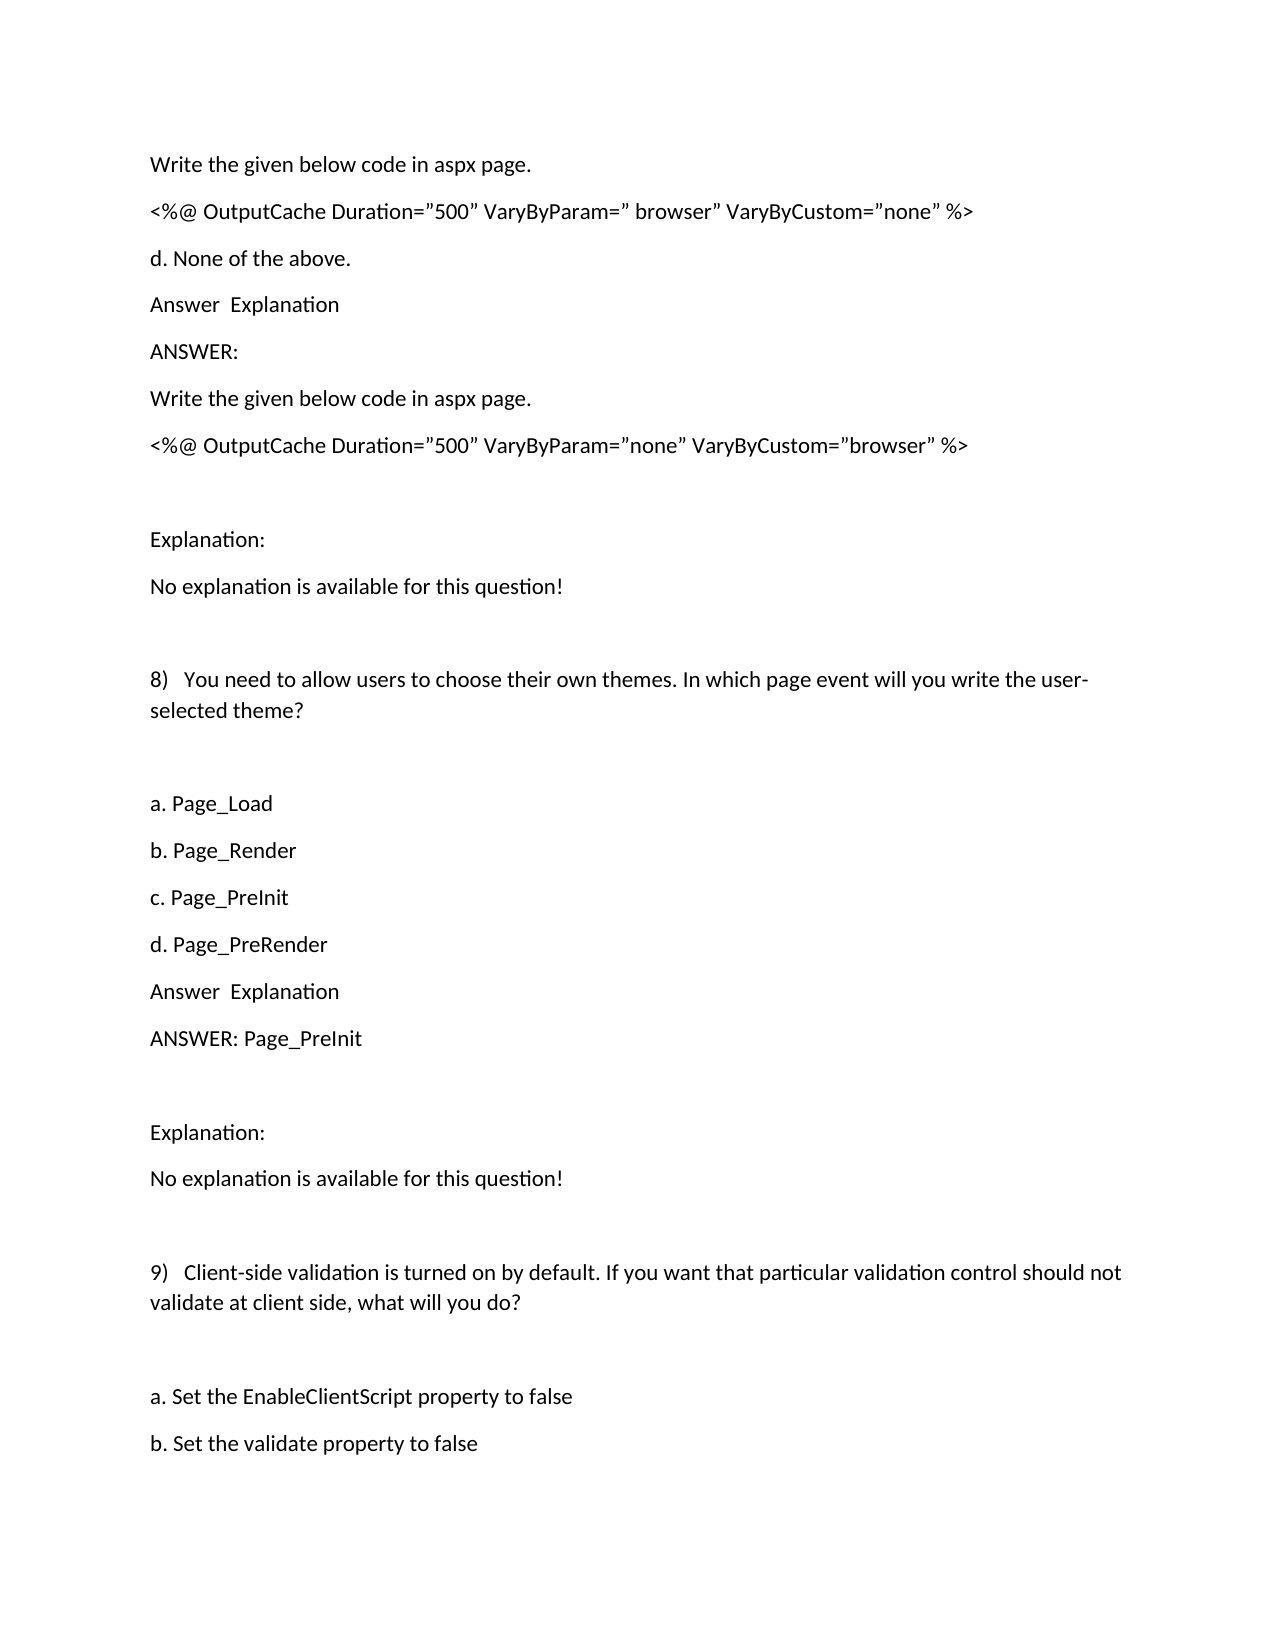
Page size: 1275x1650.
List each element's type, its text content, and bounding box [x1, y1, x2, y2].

text <%@ OutputCache Duration=”500” VaryByParam=” browser” VaryByCustom=”none” %> [150, 197, 1125, 225]
text b. Page_Render [150, 836, 1125, 864]
text d. None of the above. [150, 244, 1125, 272]
text Answer Explanation [150, 291, 1125, 319]
text Write the given below code in aspx page. [150, 384, 1125, 412]
text ANSWER: [150, 337, 1125, 366]
text b. Set the validate property to false [150, 1429, 1125, 1457]
text No explanation is available for this question! [150, 1164, 1125, 1193]
text Explanation: [150, 525, 1125, 553]
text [150, 150, 1125, 178]
text ANSWER: Page_PreInit [150, 1024, 1125, 1052]
text No explanation is available for this question! [150, 572, 1125, 600]
text a. Page_Load [150, 789, 1125, 818]
text 9) Client-side validation is turned on by default. If you want that particular validation control should not validate at client side, what will you do? [150, 1258, 1125, 1317]
text a. Set the EnableClientScript property to false [150, 1382, 1125, 1410]
text Answer Explanation [150, 977, 1125, 1005]
text <%@ OutputCache Duration=”500” VaryByParam=”none” VaryByCustom=”browser” %> [150, 431, 1125, 459]
text c. Page_PreInit [150, 883, 1125, 911]
text d. Page_PreRender [150, 930, 1125, 958]
text Explanation: [150, 1118, 1125, 1146]
text 8) You need to allow users to choose their own themes. In which page event will you write the user-selected theme? [150, 666, 1125, 724]
